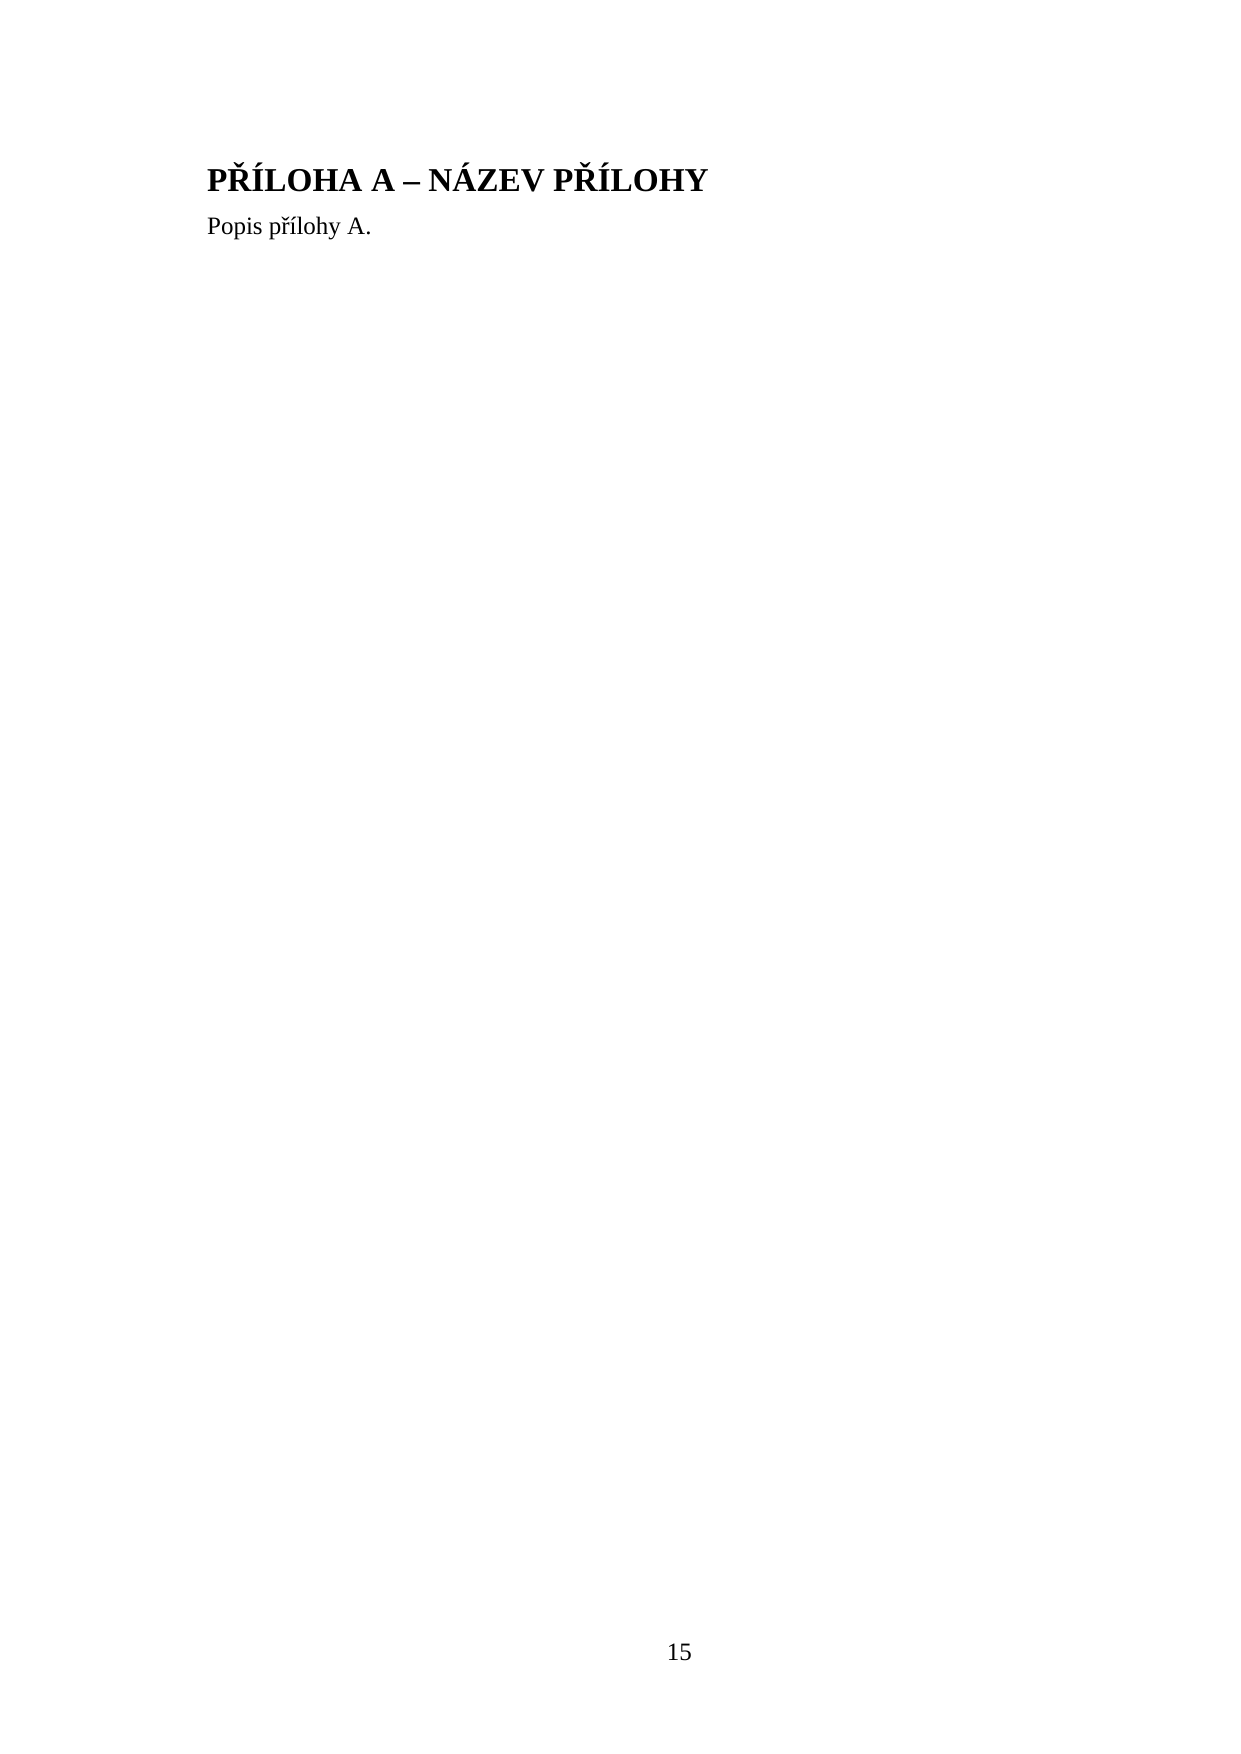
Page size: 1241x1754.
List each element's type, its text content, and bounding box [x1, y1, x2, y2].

text Popis přílohy A. [207, 211, 1152, 240]
text Příloha A – Název přílohy [207, 160, 1152, 198]
